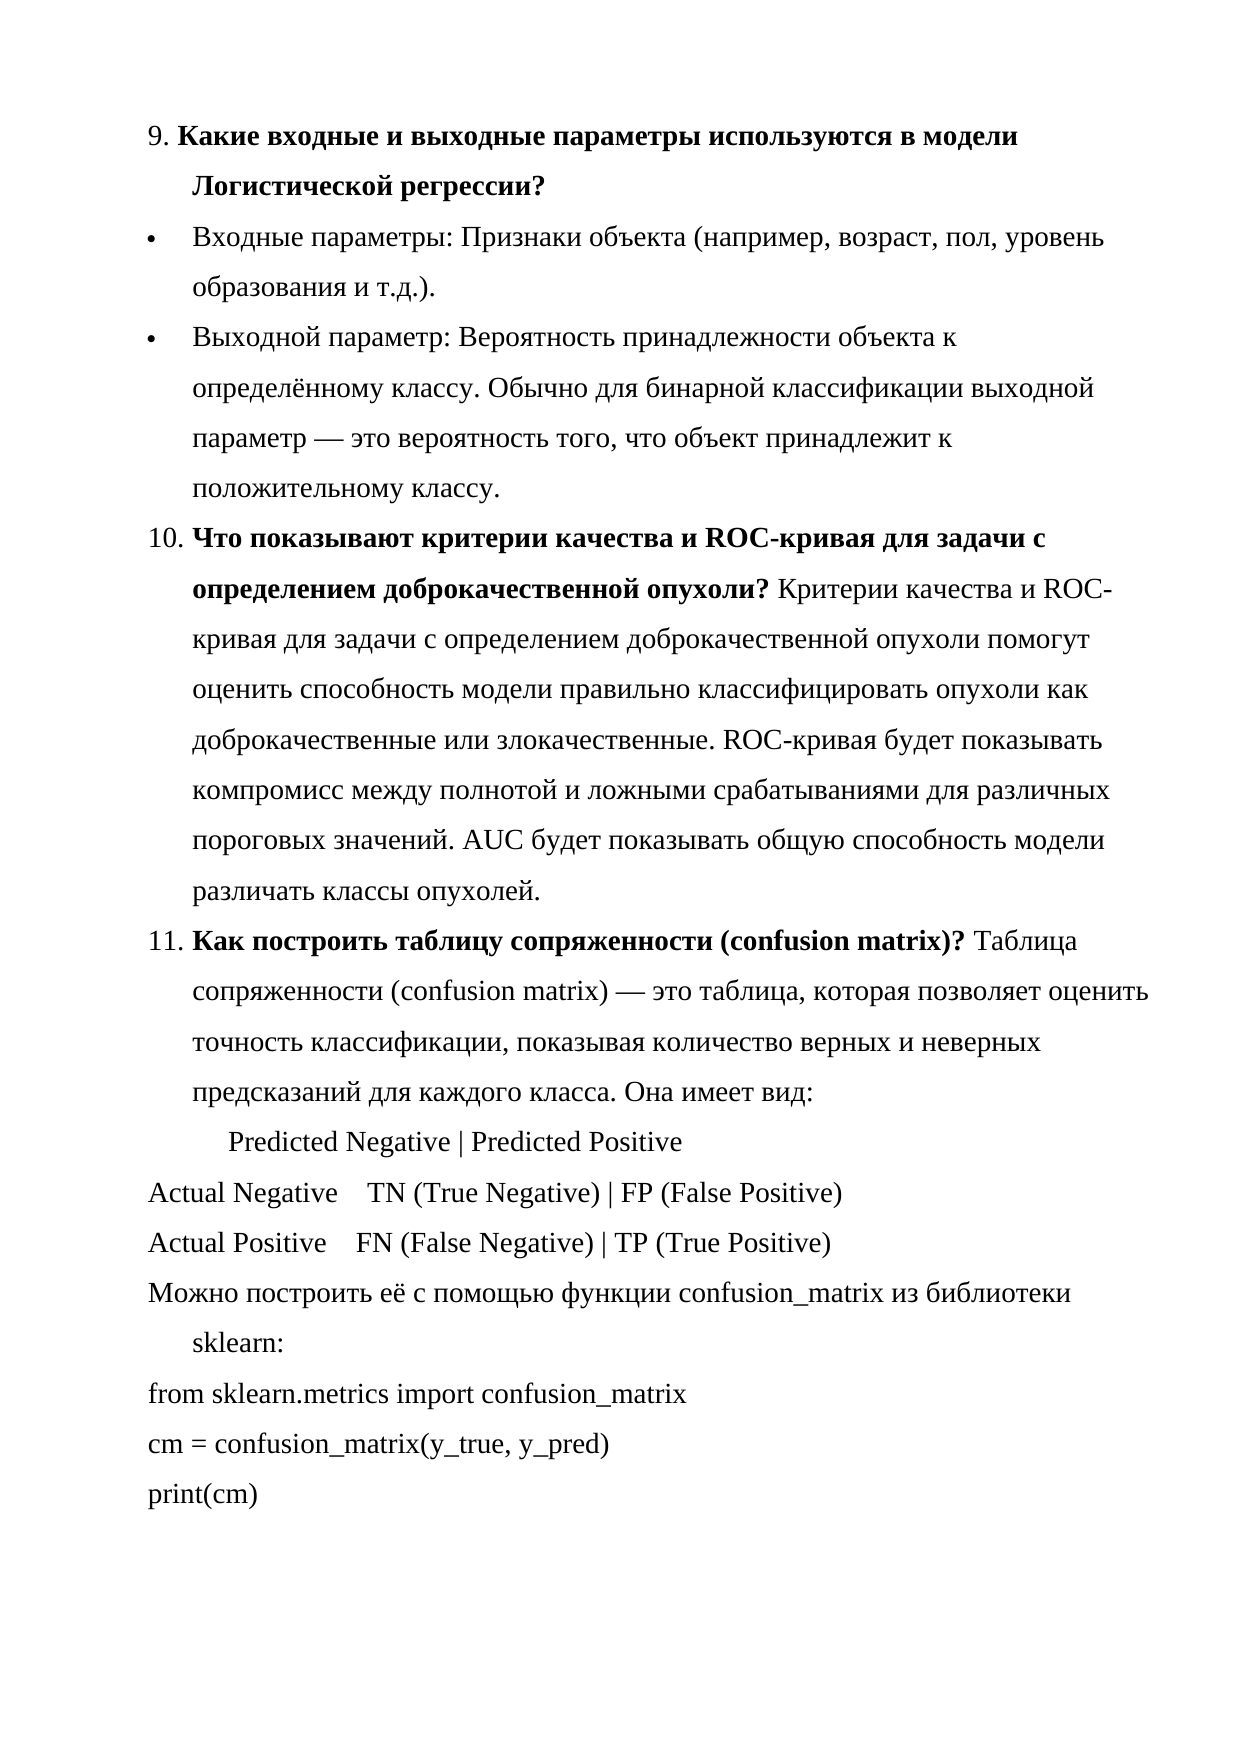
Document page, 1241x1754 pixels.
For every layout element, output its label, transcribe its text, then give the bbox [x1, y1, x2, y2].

list Входные параметры: Признаки объекта (например, возраст, пол, уровень образования и т.д.). [148, 219, 1152, 303]
text cm = confusion_matrix(y_true, y_pred) [148, 1426, 1152, 1460]
text Actual Negative TN (True Negative) | FP (False Positive) [148, 1175, 1152, 1208]
list Что показывают критерии качества и ROC-кривая для задачи с определением доброкачественной опухоли? Критерии качества и ROC-кривая для задачи с определением доброкачественной опухоли помогут оценить способность модели правильно классифицировать опухоли как доброкачественные или злокачественные. ROC-кривая будет показывать компромисс между полнотой и ложными срабатываниями для различных пороговых значений. AUC будет показывать общую способность модели различать классы опухолей. [148, 521, 1152, 906]
list Выходной параметр: Вероятность принадлежности объекта к определённому классу. Обычно для бинарной классификации выходной параметр — это вероятность того, что объект принадлежит к положительному классу. [148, 319, 1152, 504]
text print(cm) [148, 1477, 1152, 1510]
list Как построить таблицу сопряженности (confusion matrix)? Таблица сопряженности (confusion matrix) — это таблица, которая позволяет оценить точность классификации, показывая количество верных и неверных предсказаний для каждого класса. Она имеет вид: [148, 923, 1152, 1108]
list Какие входные и выходные параметры используются в модели Логистической регрессии? [148, 118, 1152, 202]
text Можно построить её с помощью функции confusion_matrix из библиотеки sklearn: [148, 1275, 1152, 1359]
text from sklearn.metrics import confusion_matrix [148, 1376, 1152, 1409]
text Predicted Negative | Predicted Positive [148, 1124, 1152, 1158]
text Actual Positive FN (False Negative) | TP (True Positive) [148, 1225, 1152, 1258]
